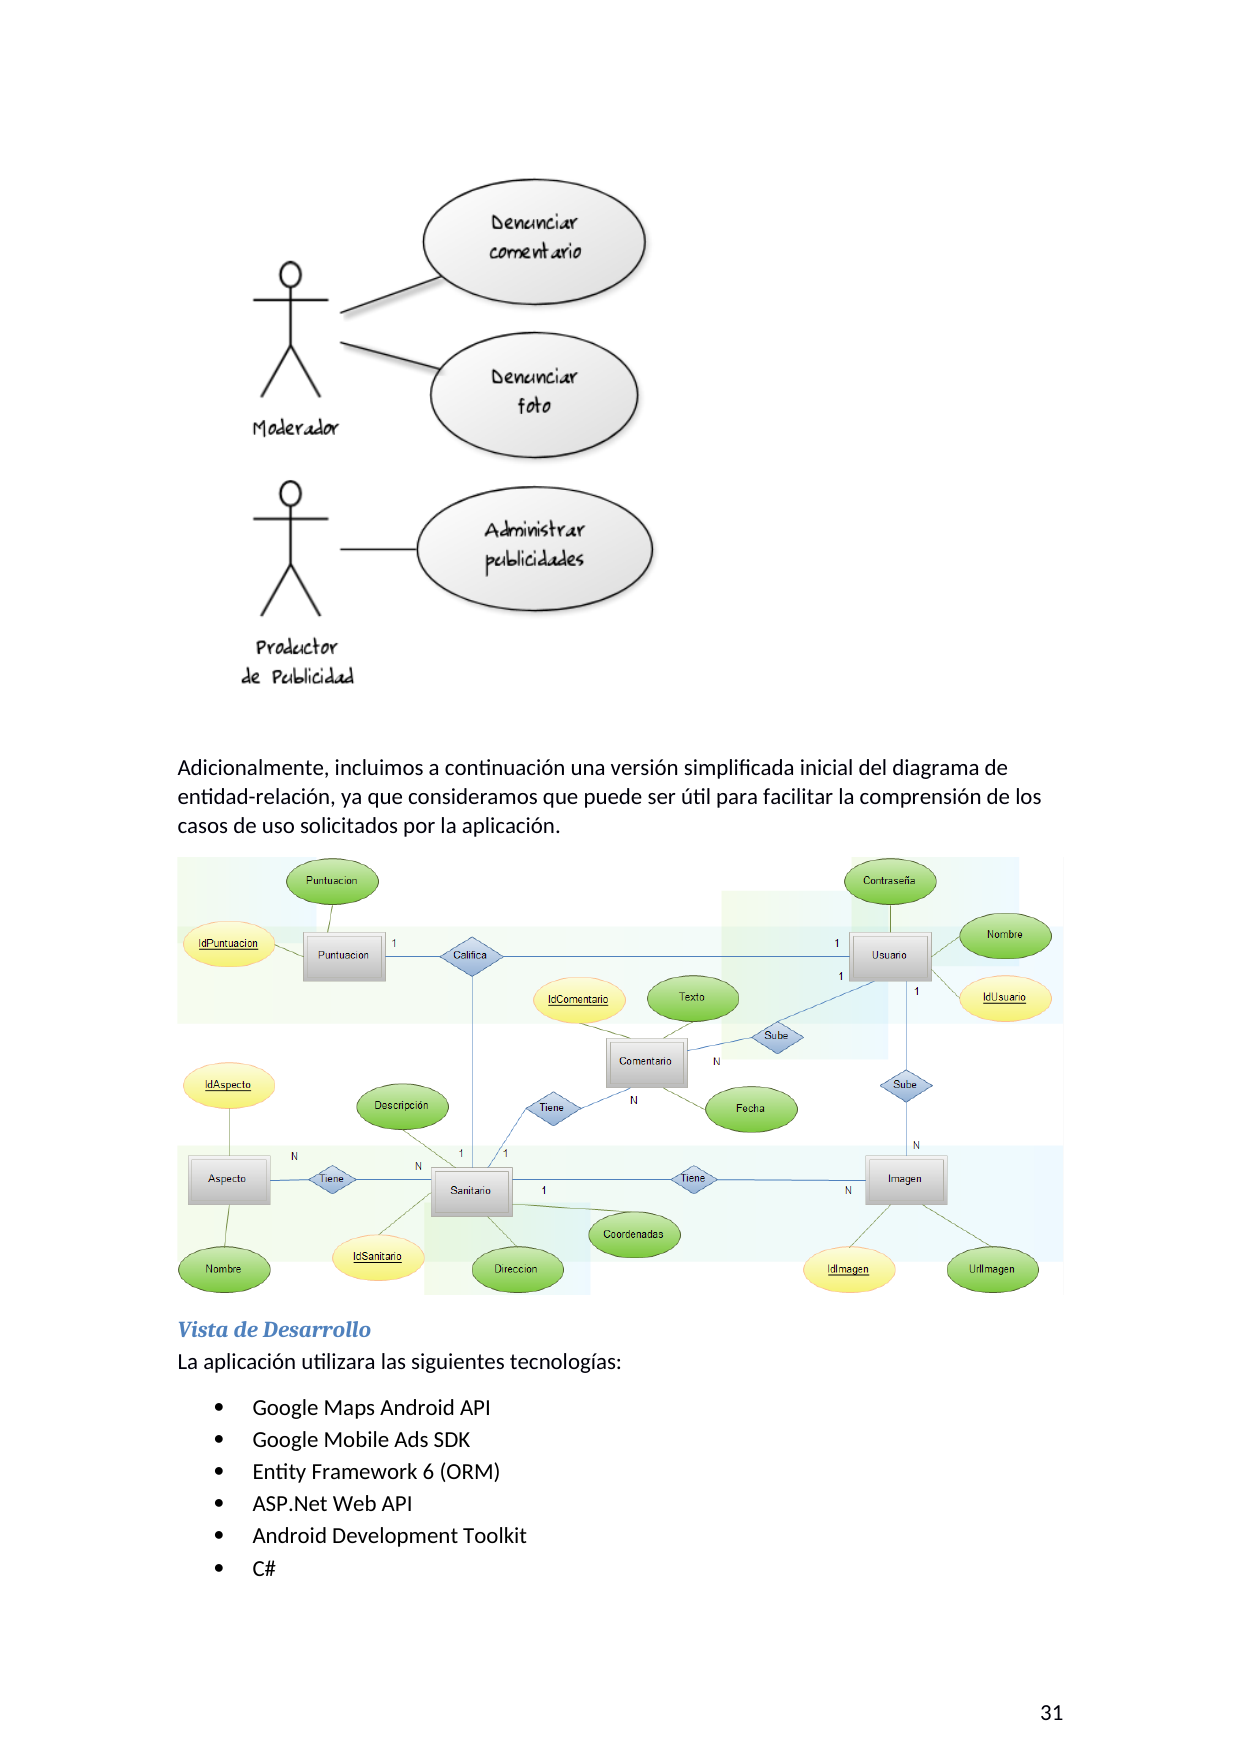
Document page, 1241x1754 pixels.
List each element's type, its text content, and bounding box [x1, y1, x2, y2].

list Entity Framework 6 (ORM) [215, 1457, 1063, 1485]
subtitle Vista de Desarrollo [177, 1317, 1063, 1343]
list Android Development Toolkit [215, 1522, 1063, 1549]
list Google Maps Android API [215, 1393, 1063, 1421]
picture [177, 857, 1064, 1295]
picture [177, 147, 685, 735]
list ASP.Net Web API [215, 1489, 1063, 1517]
text La aplicación utilizara las siguientes tecnologías: [177, 1347, 1063, 1375]
list Google Mobile Ads SDK [215, 1425, 1063, 1453]
text Adicionalmente, incluimos a continuación una versión simplificada inicial del diagrama de entidad-relación, ya que consideramos que puede ser útil para facilitar la comprensión de los casos de uso solicitados por la aplicación. [177, 753, 1063, 840]
list C# [215, 1554, 1063, 1582]
